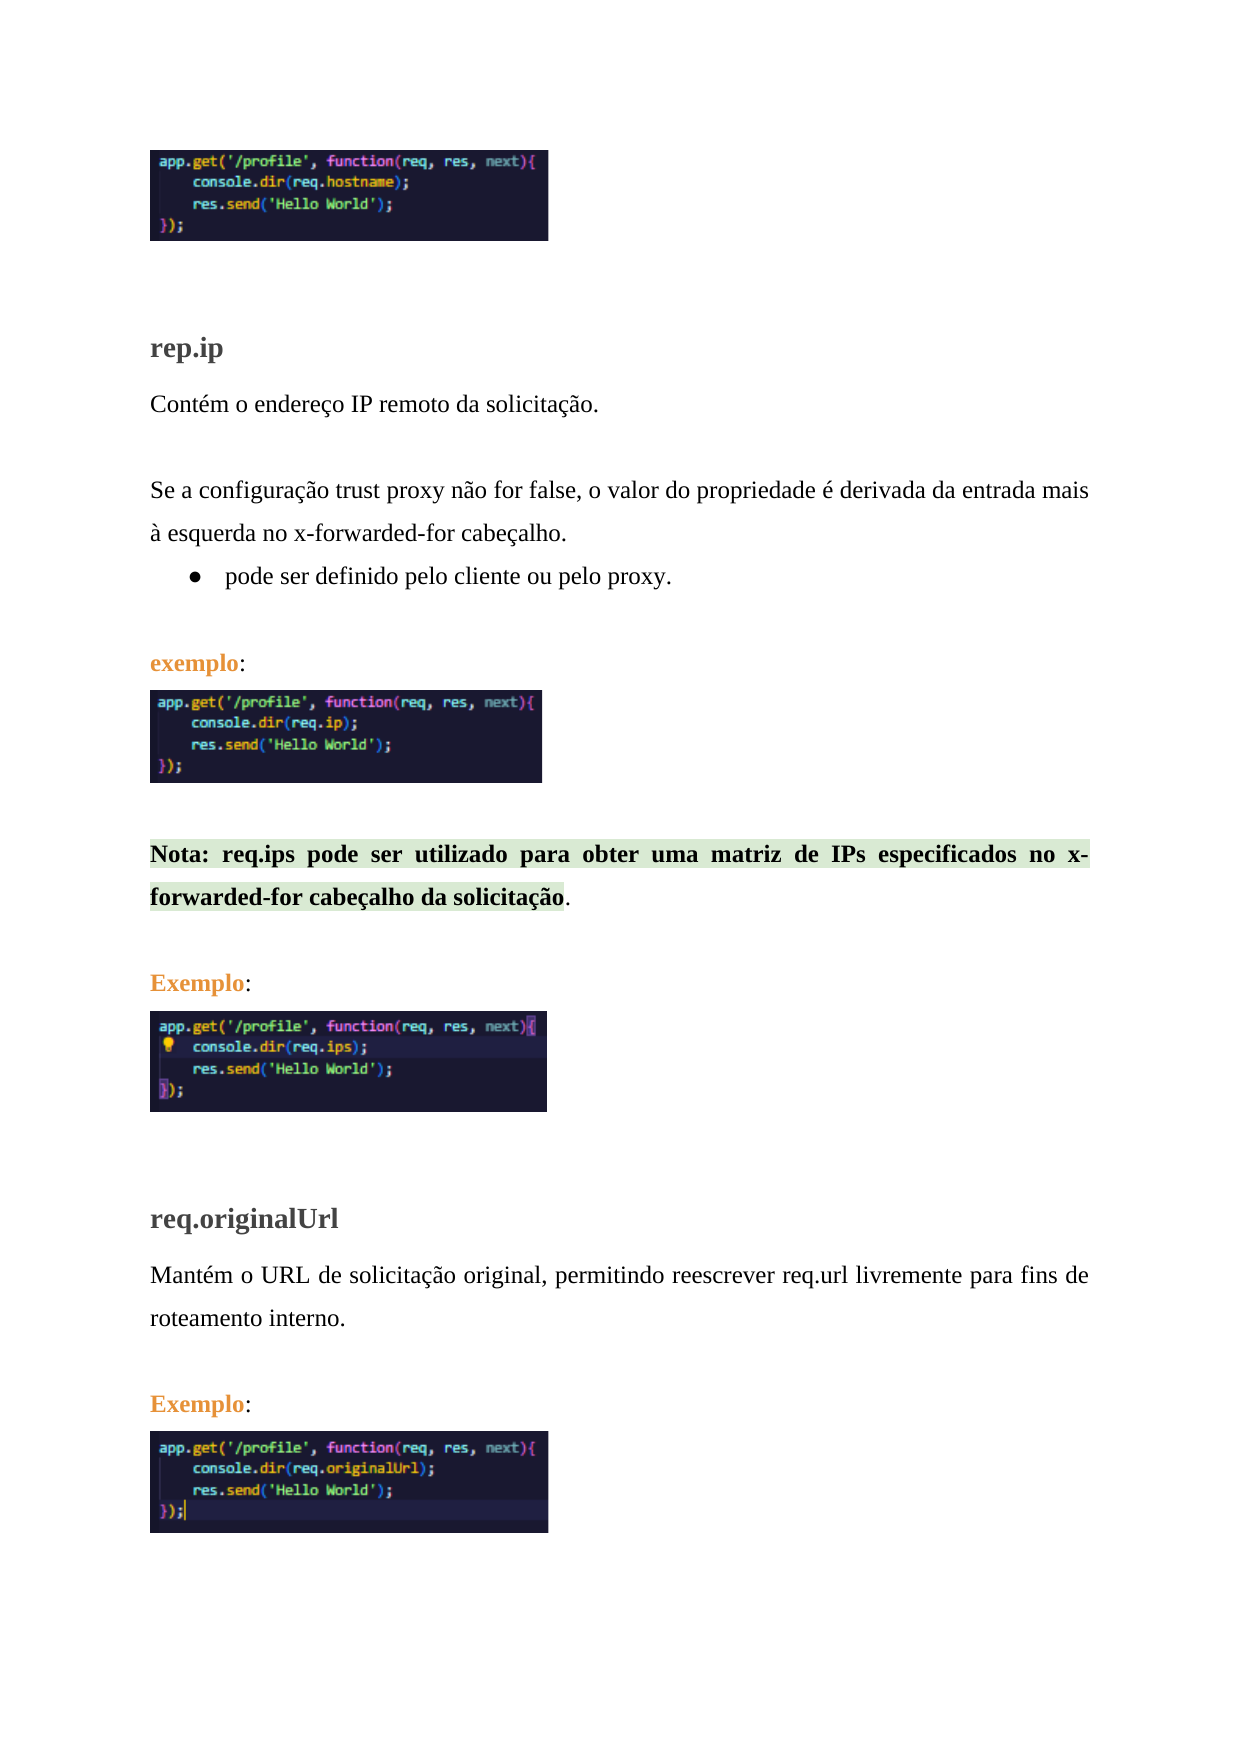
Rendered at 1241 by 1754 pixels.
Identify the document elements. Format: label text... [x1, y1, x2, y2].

picture [150, 150, 549, 241]
text Contém o endereço IP remoto da solicitação. [150, 389, 1090, 418]
subtitle req.originalUrl [150, 1201, 1090, 1235]
text Mantém o URL de solicitação original, permitindo reescrever req.url livremente para fins de roteamento interno. [150, 1260, 1090, 1332]
list pode ser definido pelo cliente ou pelo proxy. [187, 561, 1090, 590]
text Se a configuração trust proxy não for false, o valor do propriedade é derivada da entrada mais à esquerda no x-forwarded-for cabeçalho. [150, 475, 1090, 547]
picture [150, 1011, 547, 1112]
subtitle rep.ip [150, 330, 1090, 364]
text Exemplo: [150, 968, 1090, 997]
text exemplo: [150, 648, 1090, 676]
text Nota: req.ips pode ser utilizado para obter uma matriz de IPs especificados no x-forwarded-for cabeçalho da solicitação. [150, 868, 1090, 911]
picture [150, 1431, 549, 1533]
picture [150, 690, 543, 783]
